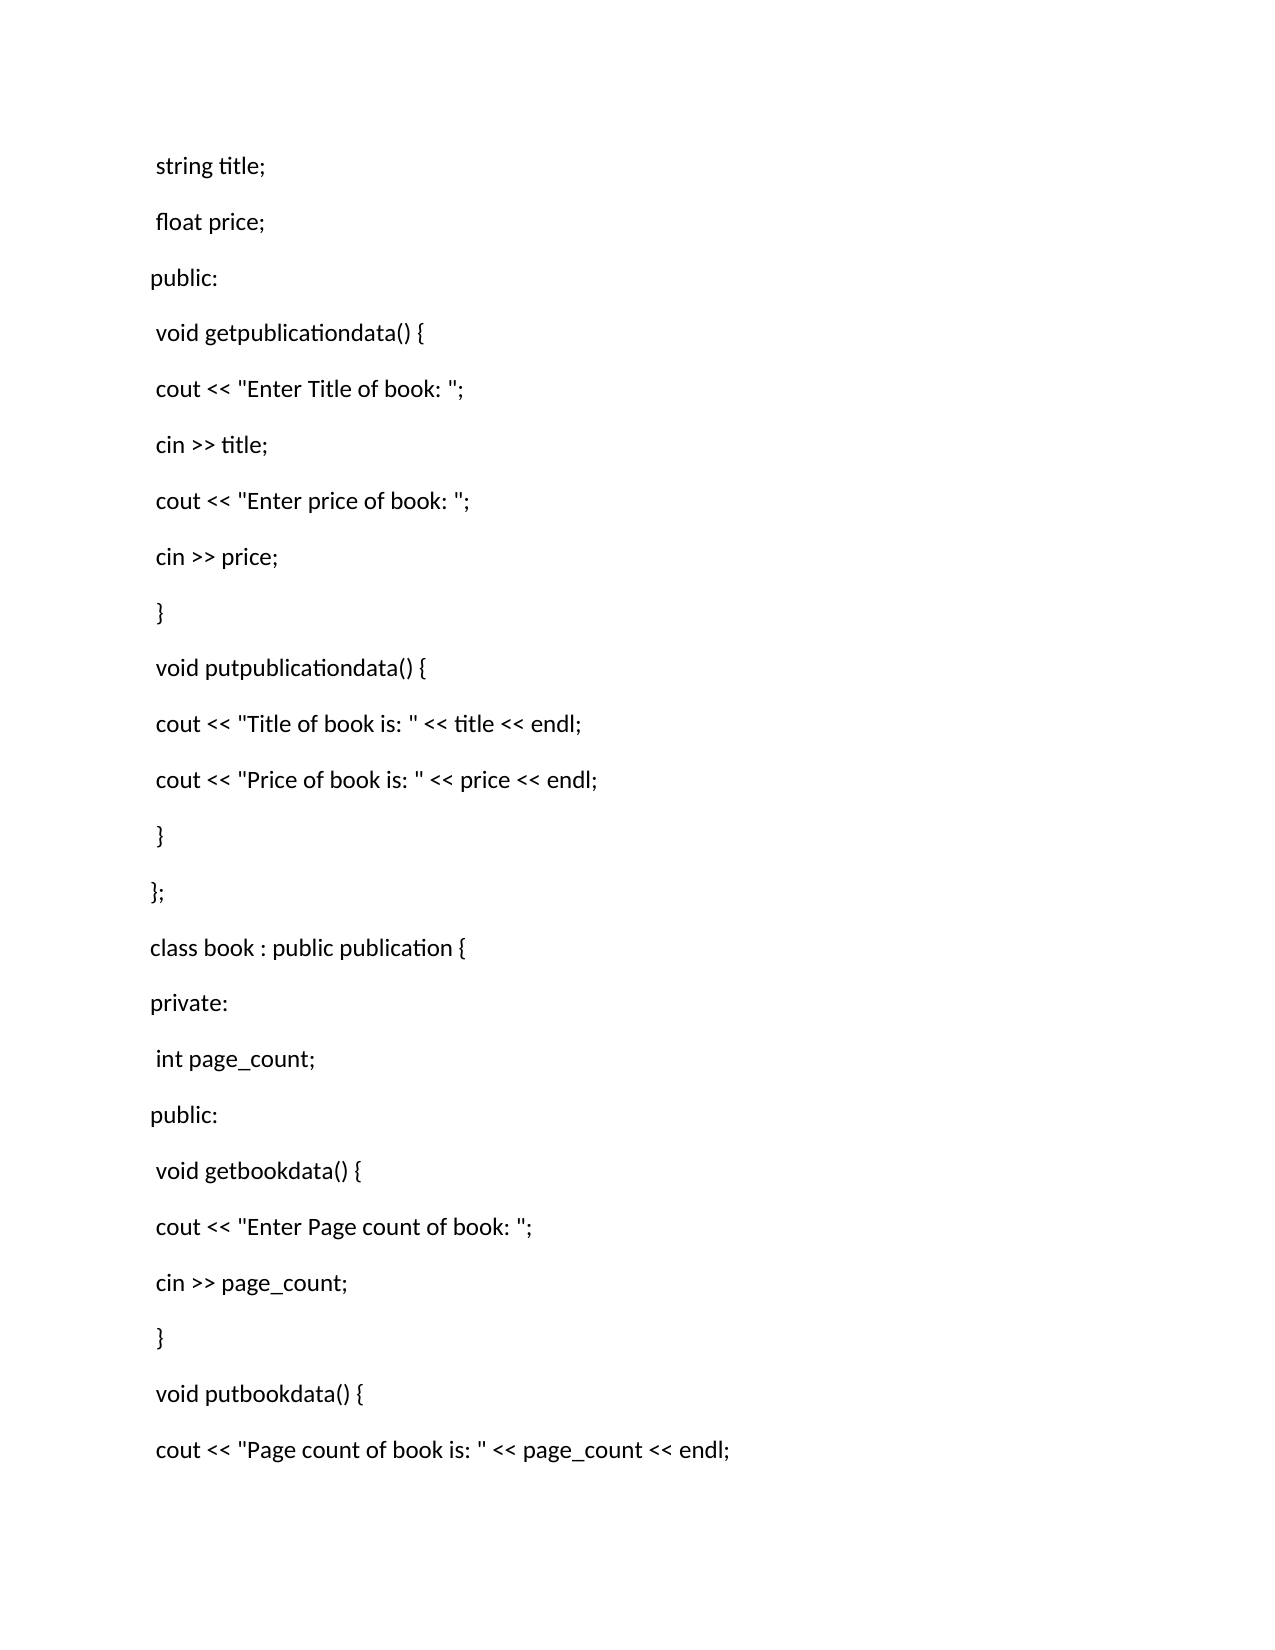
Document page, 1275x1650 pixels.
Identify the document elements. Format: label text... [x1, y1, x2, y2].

text void getbookdata() { [150, 1155, 1125, 1186]
text void getpublicationdata() { [150, 317, 1125, 348]
text cout << "Page count of book is: " << page_count << endl; [150, 1434, 1125, 1465]
text float price; [150, 206, 1125, 236]
text string title; [150, 150, 1125, 181]
text public: [150, 1099, 1125, 1130]
text }; [150, 876, 1125, 906]
text public: [150, 262, 1125, 292]
text } [150, 597, 1125, 627]
text cin >> page_count; [150, 1267, 1125, 1297]
text int page_count; [150, 1043, 1125, 1074]
text } [150, 820, 1125, 851]
text cout << "Title of book is: " << title << endl; [150, 708, 1125, 739]
text cin >> title; [150, 429, 1125, 460]
text cout << "Enter price of book: "; [150, 485, 1125, 516]
text cout << "Price of book is: " << price << endl; [150, 764, 1125, 795]
text class book : public publication { [150, 932, 1125, 962]
text void putbookdata() { [150, 1378, 1125, 1409]
text private: [150, 987, 1125, 1018]
text cout << "Enter Page count of book: "; [150, 1211, 1125, 1241]
text } [150, 1322, 1125, 1353]
text void putpublicationdata() { [150, 652, 1125, 683]
text cin >> price; [150, 541, 1125, 571]
text cout << "Enter Title of book: "; [150, 373, 1125, 404]
